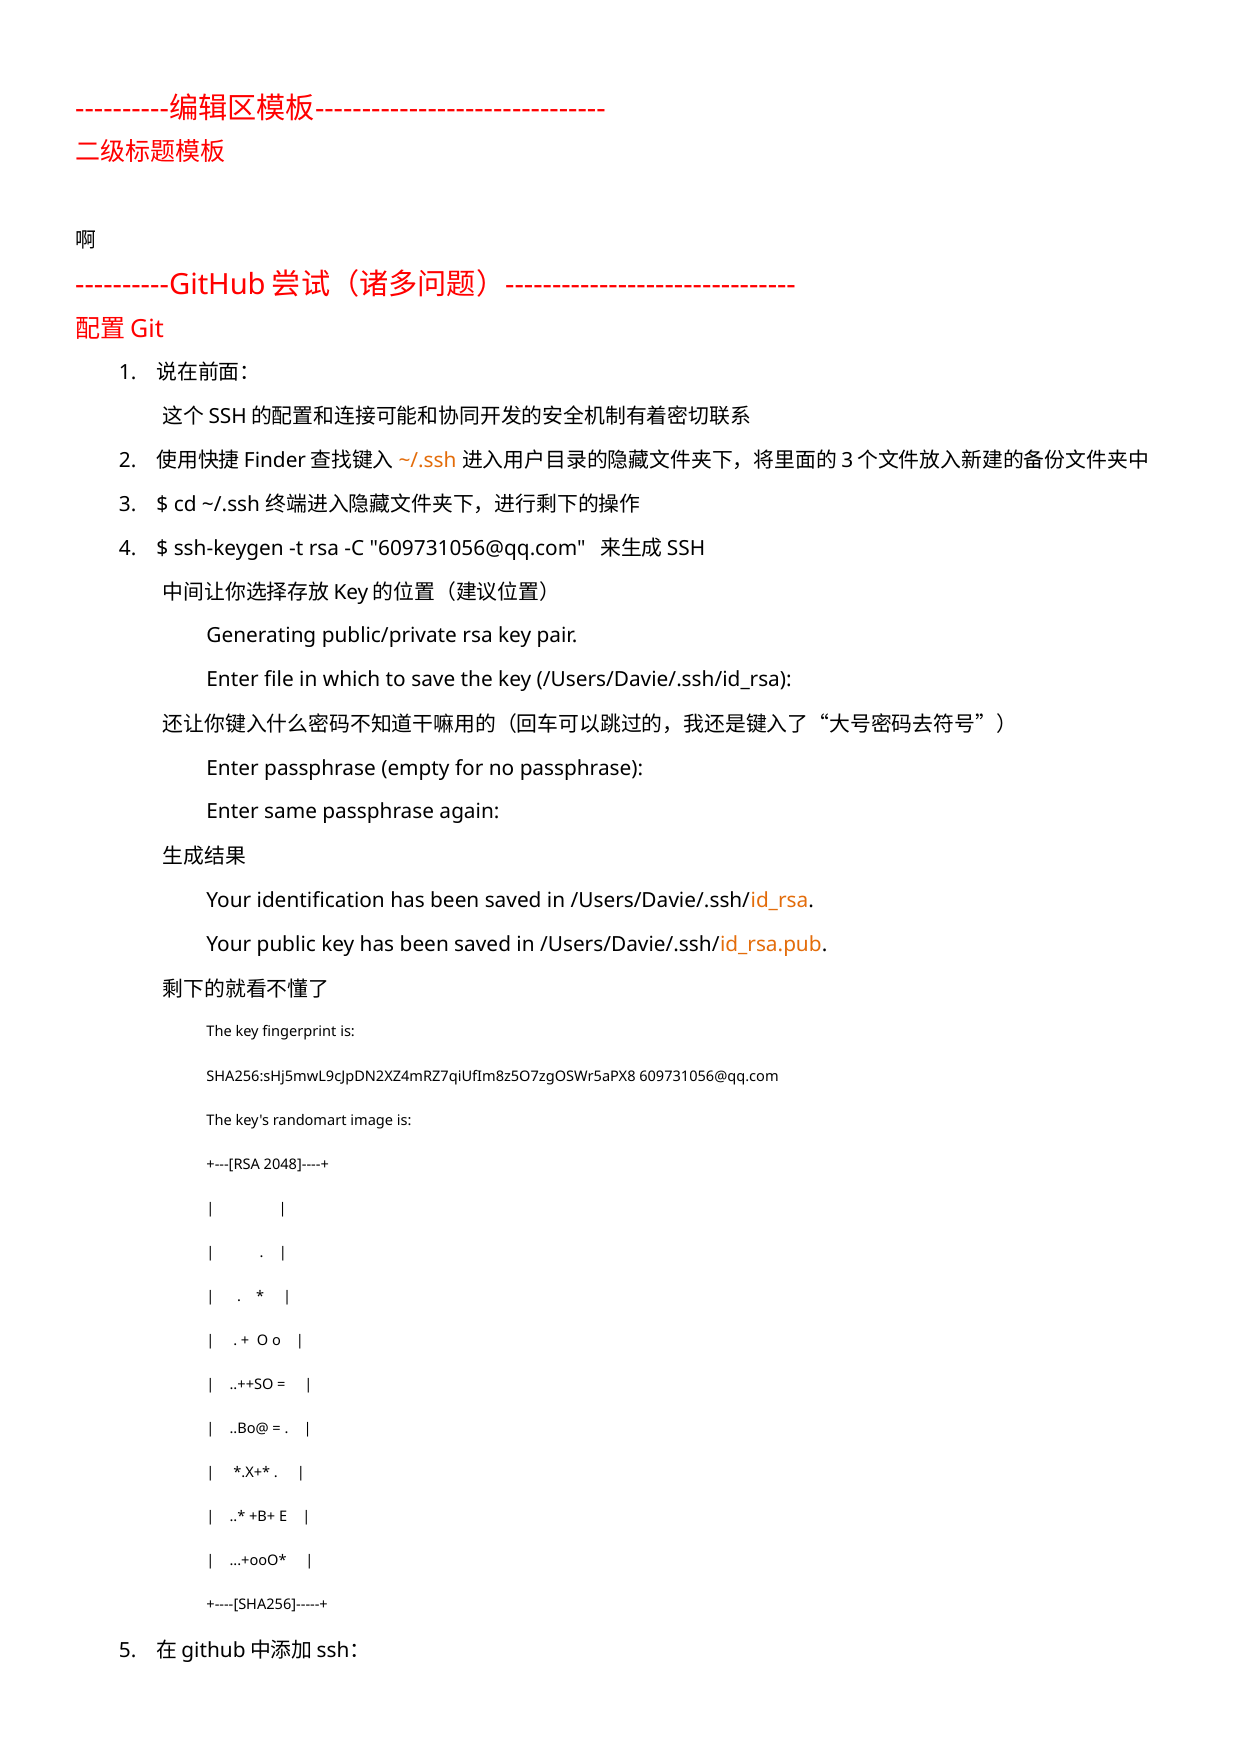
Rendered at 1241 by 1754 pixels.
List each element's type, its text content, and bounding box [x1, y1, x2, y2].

text The key's randomart image is: [162, 1097, 1165, 1141]
text | ..* +B+ E | [162, 1494, 1165, 1538]
text The key fingerprint is: [75, 1009, 1165, 1053]
text +---[RSA 2048]----+ [162, 1141, 1165, 1185]
text 配置Git [75, 304, 1165, 348]
text SHA256:sHj5mwL9cJpDN2XZ4mRZ7qiUfIm8z5O7zgOSWr5aPX8 609731056@qq.com [206, 1053, 1165, 1097]
text | | [206, 1185, 1165, 1229]
list $ ssh-keygen -t rsa -C "609731056@qq.com" 来生成SSH [119, 524, 1165, 568]
list 这个SSH的配置和连接可能和协同开发的安全机制有着密切联系 [162, 392, 1165, 436]
text | . | [162, 1229, 1165, 1273]
text 还让你键入什么密码不知道干嘛用的（回车可以跳过的，我还是键入了“大号密码去符号”） [75, 701, 1165, 745]
text 生成结果 [162, 833, 1165, 877]
text | . * | [162, 1273, 1165, 1318]
text Your public key has been saved in /Users/Davie/.ssh/id_rsa.pub. [162, 921, 1165, 965]
text +----[SHA256]-----+ [162, 1582, 1165, 1626]
list 在github中添加ssh： [119, 1626, 1165, 1670]
text 中间让你选择存放Key的位置（建议位置） [119, 568, 1165, 613]
list 说在前面： [119, 348, 1165, 392]
text ----------编辑区模板------------------------------- [75, 84, 1165, 128]
list 使用快捷Finder查找键入 ~/.ssh 进入用户目录的隐藏文件夹下，将里面的3个文件放入新建的备份文件夹中 [119, 436, 1165, 480]
text 剩下的就看不懂了 [75, 965, 1165, 1009]
text Enter same passphrase again: [162, 789, 1165, 833]
text | ..++SO = | [162, 1362, 1165, 1406]
text | ...+ooO* | [206, 1538, 1165, 1582]
text ----------GitHub尝试（诸多问题）------------------------------- [75, 260, 1165, 304]
text 二级标题模板 [75, 128, 1165, 172]
text Your identification has been saved in /Users/Davie/.ssh/id_rsa. [162, 877, 1165, 921]
text | . + O o | [206, 1318, 1165, 1362]
text 啊 [75, 216, 1165, 260]
list $ cd ~/.ssh 终端进入隐藏文件夹下，进行剩下的操作 [119, 480, 1165, 524]
text Generating public/private rsa key pair. [162, 613, 1165, 657]
text Enter file in which to save the key (/Users/Davie/.ssh/id_rsa): [162, 657, 1165, 701]
text | *.X+* . | [162, 1450, 1165, 1494]
text Enter passphrase (empty for no passphrase): [162, 745, 1165, 789]
text | ..Bo@ = . | [162, 1406, 1165, 1450]
